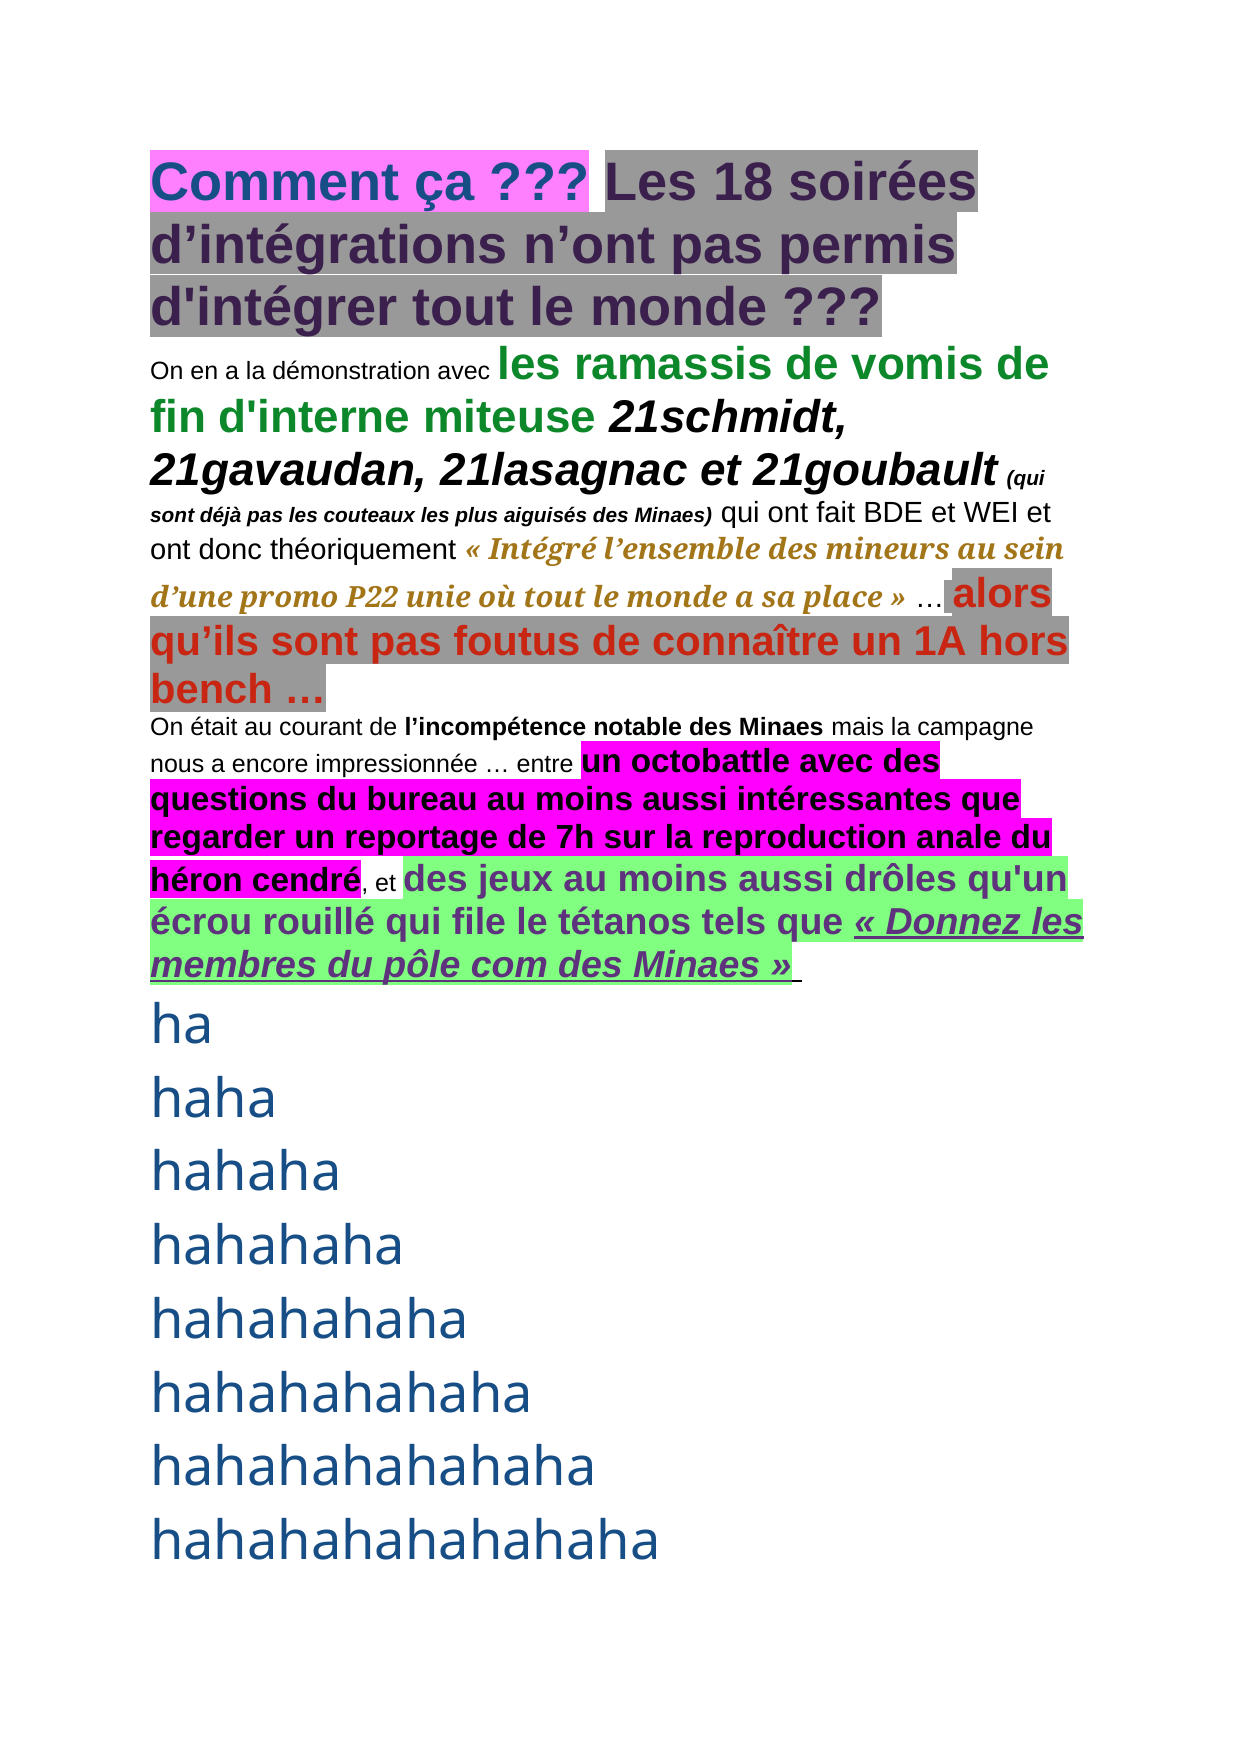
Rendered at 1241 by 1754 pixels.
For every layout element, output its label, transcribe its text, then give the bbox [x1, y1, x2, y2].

text On était au courant de l’incompétence notable des Minaes mais la campagne nous a encore impressionnée … entre un octobattle avec des questions du bureau au moins aussi intéressantes que regarder un reportage de 7h sur la reproduction anale du héron cendré, et des jeux au moins aussi drôles qu'un écrou rouillé qui file le tétanos tels que « Donnez les membres du pôle com des Minaes » [150, 712, 1090, 985]
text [150, 150, 1090, 337]
text hahaha [150, 1133, 1090, 1207]
text hahahahahaha [150, 1354, 1090, 1428]
text hahahaha [150, 1207, 1090, 1280]
text On en a la démonstration avec les ramassis de vomis de fin d'interne miteuse 21schmidt, 21gavaudan, 21lasagnac et 21goubault (qui sont déjà pas les couteaux les plus aiguisés des Minaes) qui ont fait BDE et WEI et ont donc théoriquement « Intégré l’ensemble des mineurs au sein d’une promo P22 unie où tout le monde a sa place » … alors qu’ils sont pas foutus de connaître un 1A hors bench … [150, 337, 1090, 712]
text haha [150, 1059, 1090, 1133]
text hahahahaha [150, 1280, 1090, 1354]
text hahahahahahaha [150, 1428, 1090, 1502]
text hahahahahahahaha [150, 1502, 1090, 1575]
text ha [150, 985, 1090, 1059]
